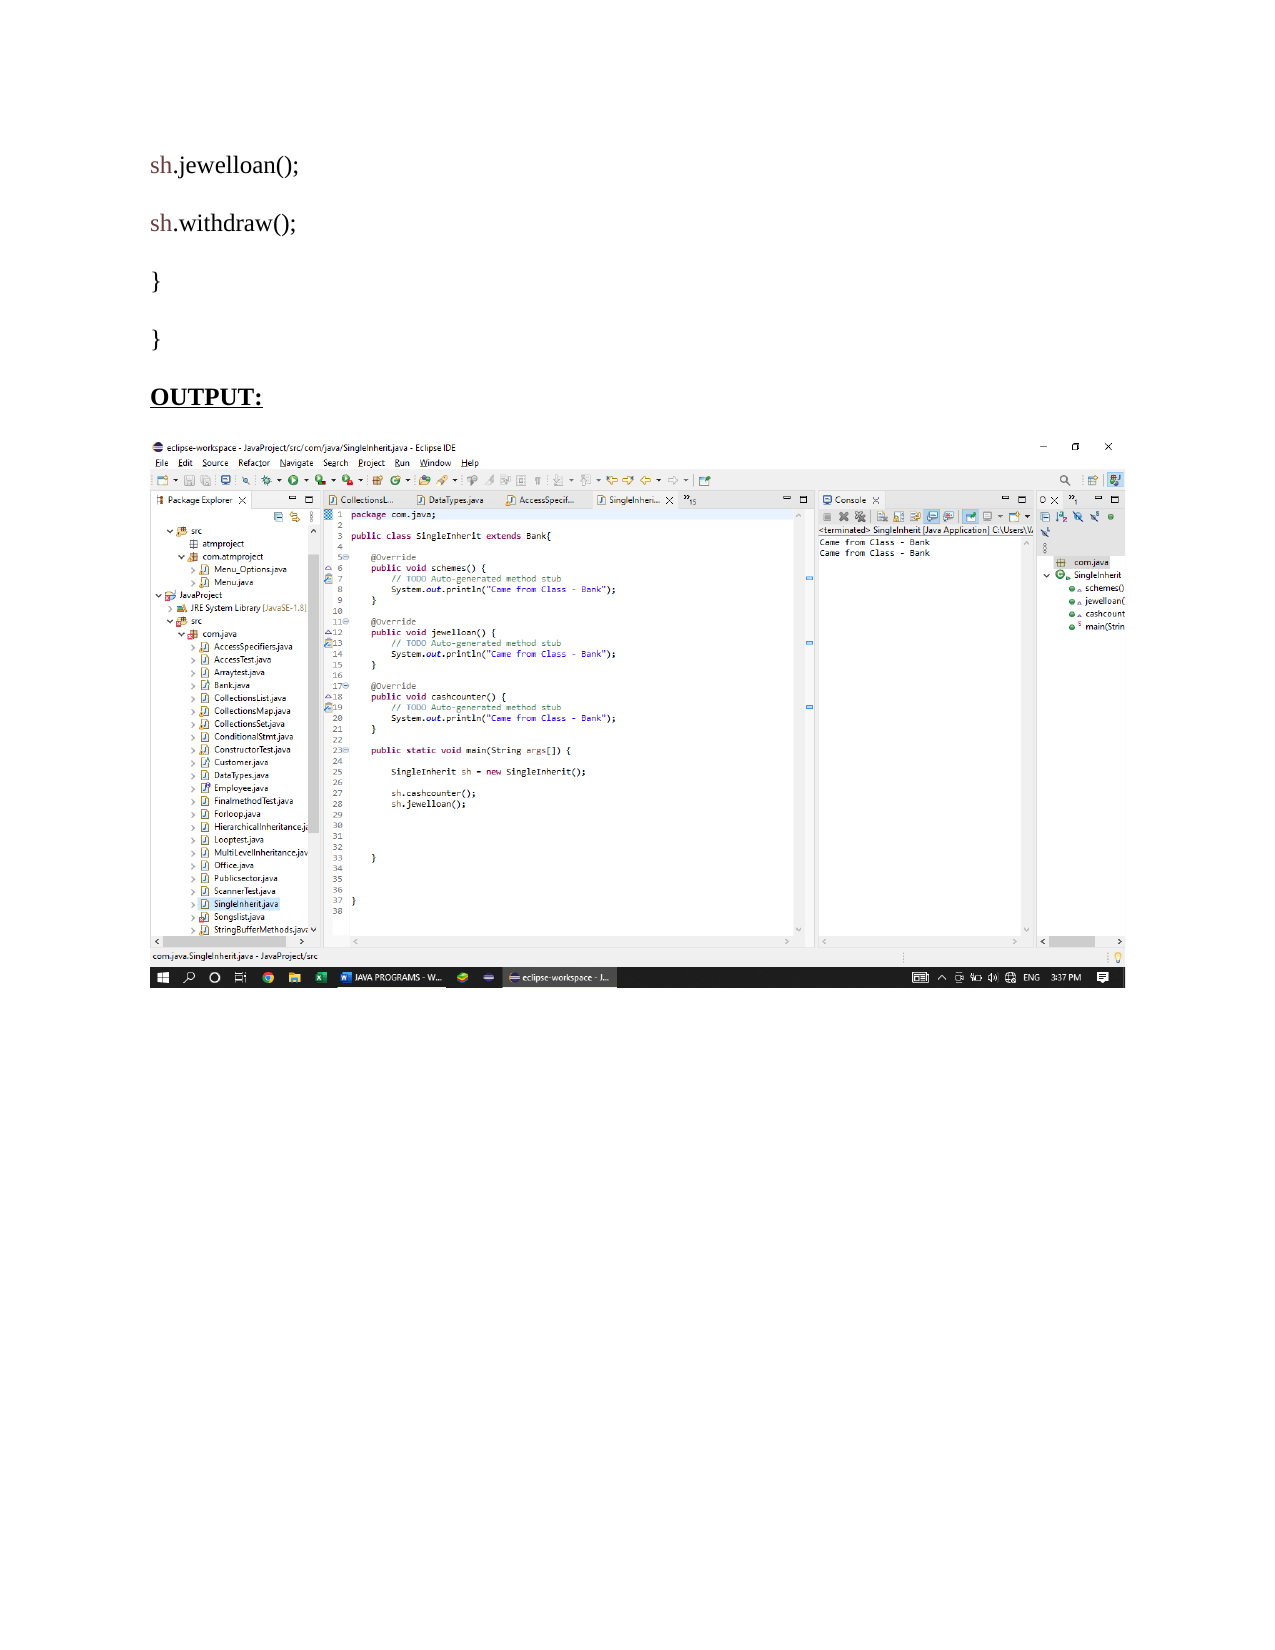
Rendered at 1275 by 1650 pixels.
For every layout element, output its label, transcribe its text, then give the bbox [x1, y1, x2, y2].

text sh.jewelloan(); [150, 150, 1125, 179]
picture [150, 439, 1125, 988]
text } [150, 266, 1125, 294]
text } [150, 324, 1125, 352]
text OUTPUT: [150, 382, 1125, 410]
text sh.withdraw(); [150, 208, 1125, 237]
